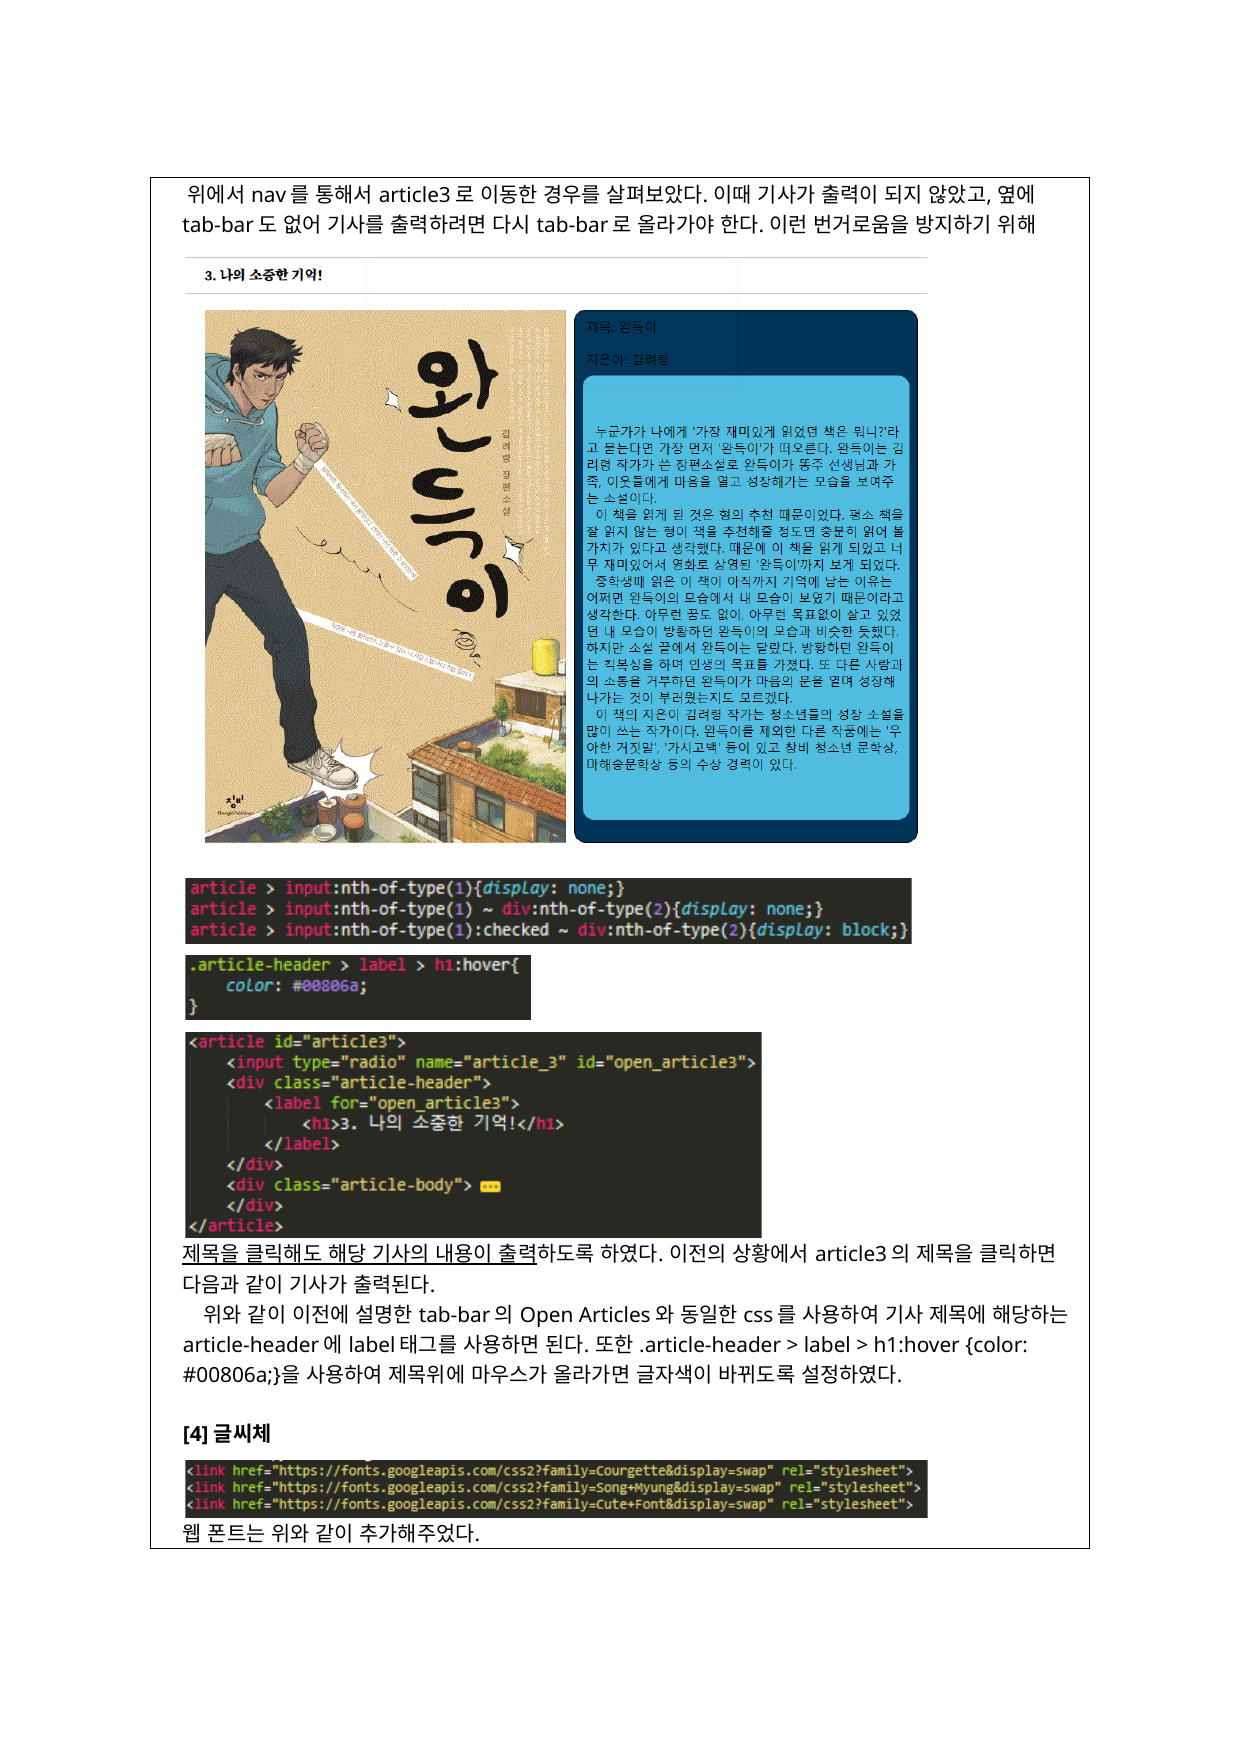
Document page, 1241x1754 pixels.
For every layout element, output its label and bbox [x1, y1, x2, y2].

picture [185, 1460, 928, 1518]
table_cell [151, 178, 1089, 1548]
picture [185, 955, 531, 1020]
picture [185, 257, 928, 859]
picture [185, 1032, 762, 1238]
picture [185, 878, 912, 944]
